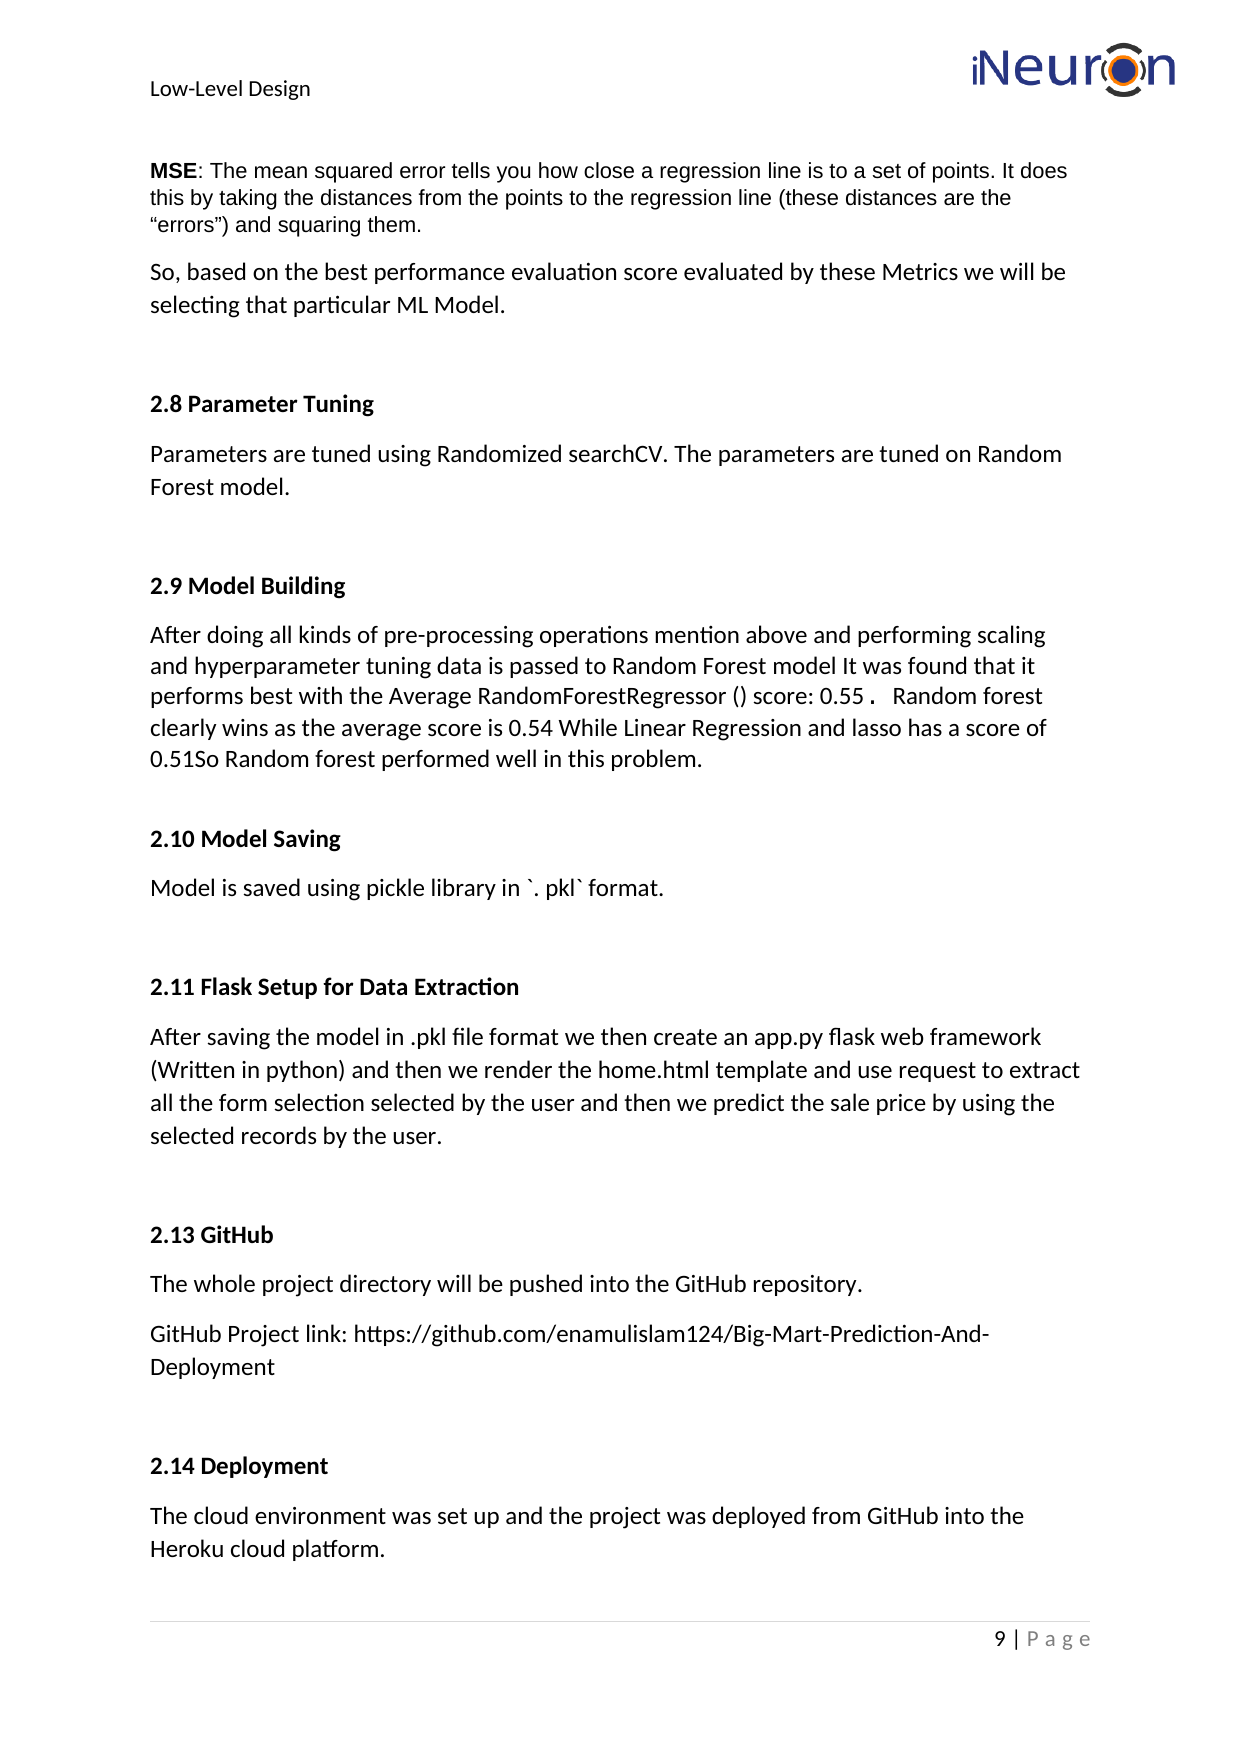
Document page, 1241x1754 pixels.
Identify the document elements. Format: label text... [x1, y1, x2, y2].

text 2.13 GitHub [150, 1219, 1090, 1249]
text 2.10 Model Saving [150, 823, 1090, 853]
text Model is saved using pickle library in `. pkl` format. [150, 872, 1090, 903]
text 2.11 Flask Setup for Data Extraction [150, 972, 1090, 1002]
text So, based on the best performance evaluation score evaluated by these Metrics we will be selecting that particular ML Model. [150, 256, 1090, 319]
text After saving the model in .pkl file format we then create an app.py flask web framework (Written in python) and then we render the home.html template and use request to extract all the form selection selected by the user and then we predict the sale price by using the selected records by the user. [150, 1021, 1090, 1150]
text Parameters are tuned using Randomized searchCV. The parameters are tuned on Random Forest model. [150, 438, 1090, 501]
text GitHub Project link: https://github.com/enamulislam124/Big-Mart-Prediction-And-Deployment [150, 1318, 1090, 1382]
text 2.8 Parameter Tuning [150, 388, 1090, 419]
text The whole project directory will be pushed into the GitHub repository. [150, 1269, 1090, 1299]
text MSE: The mean squared error tells you how close a regression line is to a set of points. It does this by taking the distances from the points to the regression line (these distances are the “errors”) and squaring them. [150, 158, 1090, 237]
picture [972, 42, 1175, 97]
text 2.14 Deployment [150, 1450, 1090, 1481]
text After doing all kinds of pre-processing operations mention above and performing scaling and hyperparameter tuning data is passed to Random Forest model It was found that it performs best with the Average RandomForestRegressor () score: 0.55. Random forest clearly wins as the average score is 0.54 While Linear Regression and lasso has a score of 0.51So Random forest performed well in this problem. [150, 619, 1090, 773]
text 2.9 Model Building [150, 570, 1090, 600]
text The cloud environment was set up and the project was deployed from GitHub into the Heroku cloud platform. [150, 1500, 1090, 1563]
